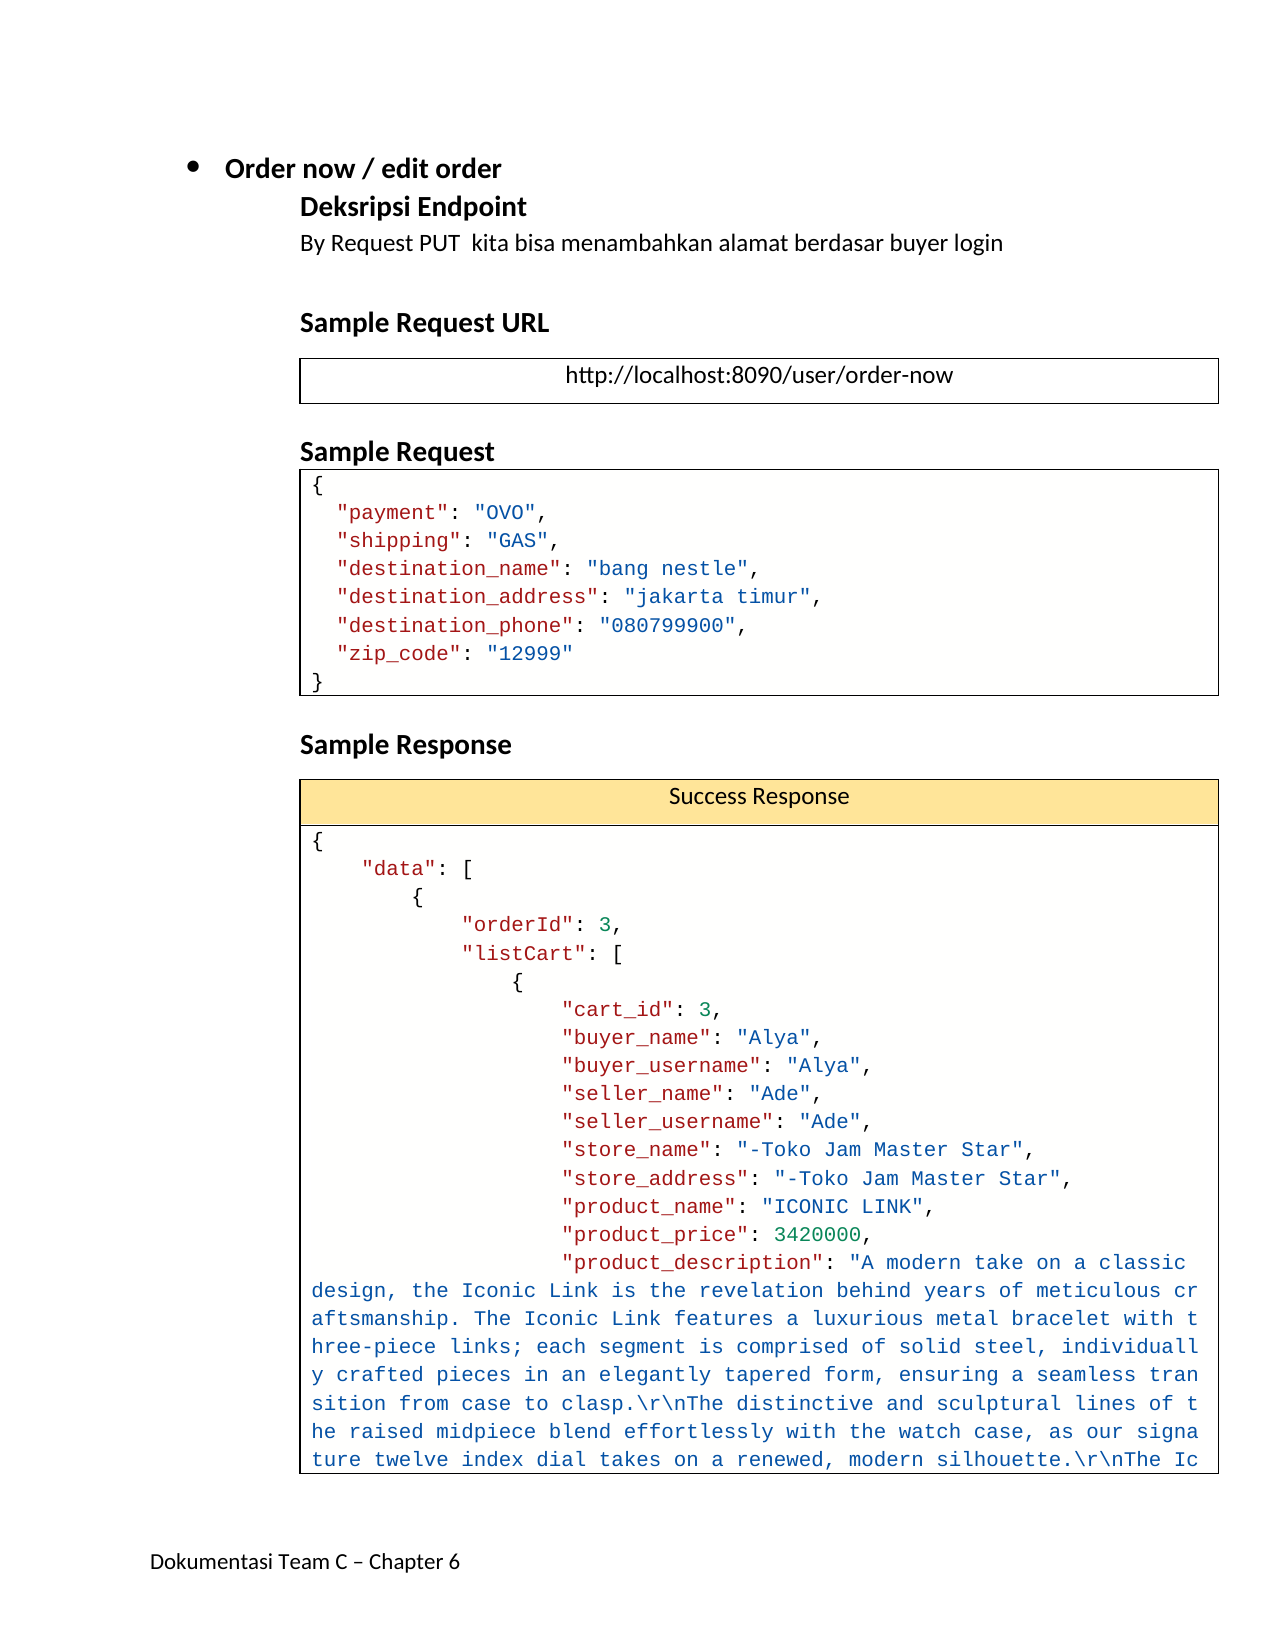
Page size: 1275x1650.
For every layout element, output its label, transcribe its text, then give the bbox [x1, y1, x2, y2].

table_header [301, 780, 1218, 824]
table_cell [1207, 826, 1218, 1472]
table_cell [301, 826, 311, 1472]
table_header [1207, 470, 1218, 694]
list By Request PUT kita bisa menambahkan alamat berdasar buyer login [300, 227, 1125, 257]
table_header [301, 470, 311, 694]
list Deksripsi Endpoint [300, 188, 1125, 224]
list Sample Request [225, 433, 1125, 468]
text Sample Request URL [225, 304, 1125, 340]
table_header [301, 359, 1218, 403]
list Sample Response [247, 726, 1125, 761]
list Order now / edit order [187, 150, 1125, 186]
